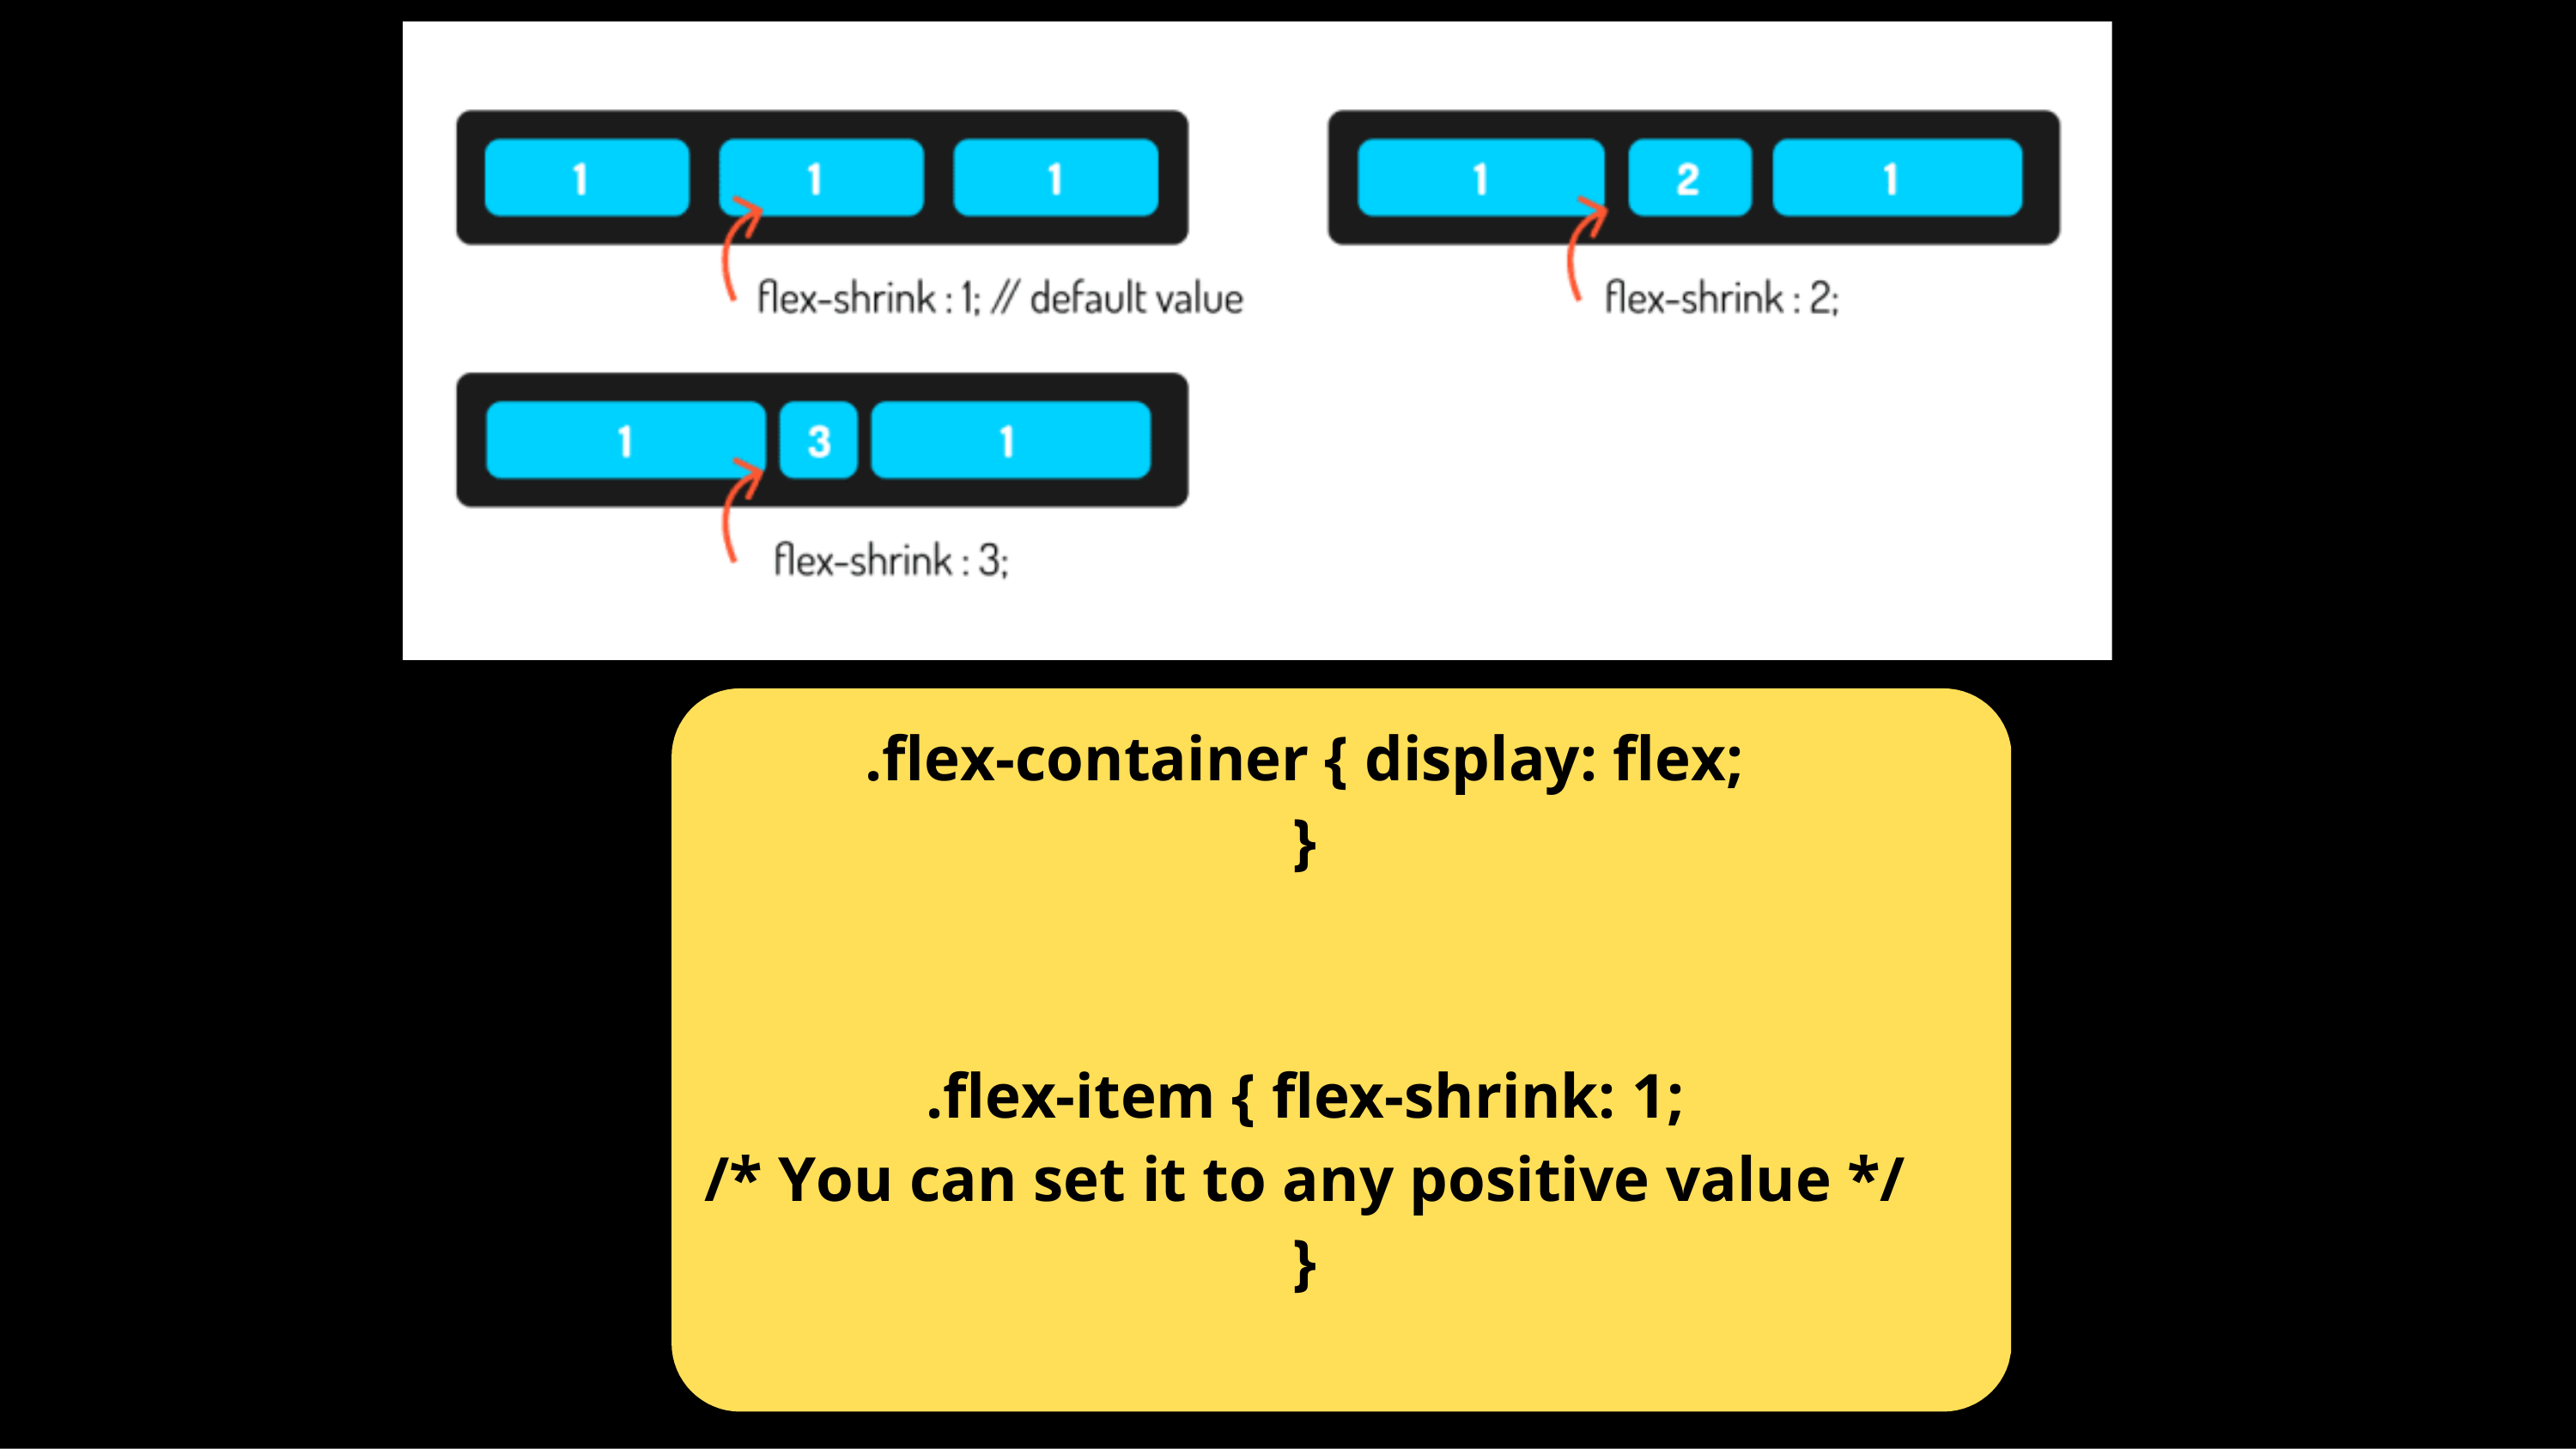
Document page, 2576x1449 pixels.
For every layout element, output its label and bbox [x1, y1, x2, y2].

picture [403, 21, 2112, 660]
